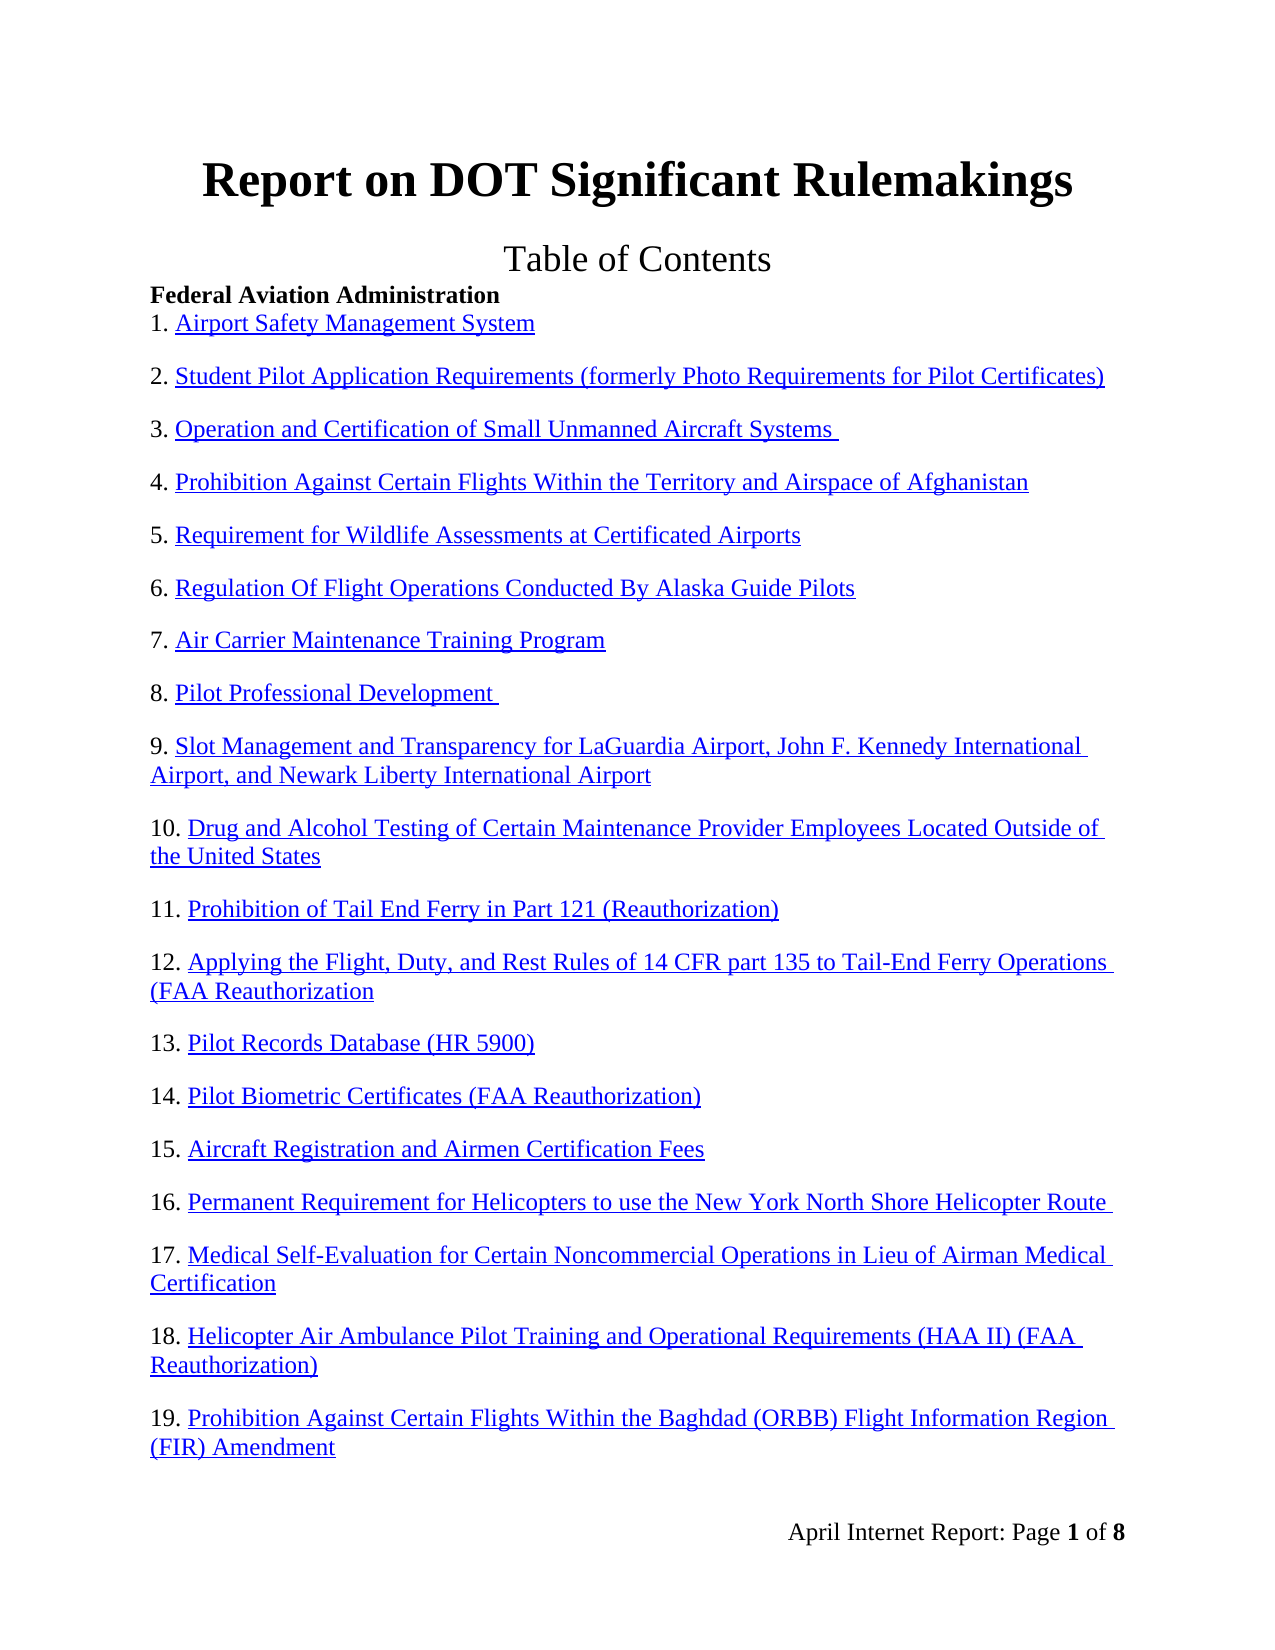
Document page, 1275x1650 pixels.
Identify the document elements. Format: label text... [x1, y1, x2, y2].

text 8. Pilot Professional Development [150, 678, 1125, 707]
text 13. Pilot Records Database (HR 5900) [150, 1028, 1125, 1057]
text 9. Slot Management and Transparency for LaGuardia Airport, John F. Kennedy International Airport, and Newark Liberty International Airport [150, 731, 1125, 788]
text 18. Helicopter Air Ambulance Pilot Training and Operational Requirements (HAA II) (FAA Reauthorization) [150, 1321, 1125, 1379]
text 17. Medical Self-Evaluation for Certain Noncommercial Operations in Lieu of Airman Medical Certification [150, 1240, 1125, 1297]
text 1. Airport Safety Management System [150, 308, 1125, 337]
text 15. Aircraft Registration and Airmen Certification Fees [150, 1134, 1125, 1163]
text 10. Drug and Alcohol Testing of Certain Maintenance Provider Employees Located Outside of the United States [150, 813, 1125, 870]
text 4. Prohibition Against Certain Flights Within the Territory and Airspace of Afghanistan [150, 467, 1125, 496]
text 16. Permanent Requirement for Helicopters to use the New York North Shore Helicopter Route [150, 1187, 1125, 1216]
text 14. Pilot Biometric Certificates (FAA Reauthorization) [150, 1081, 1125, 1110]
text 5. Requirement for Wildlife Assessments at Certificated Airports [150, 520, 1125, 548]
text Federal Aviation Administration [150, 280, 1125, 308]
text Table of Contents [150, 237, 1125, 280]
text 12. Applying the Flight, Duty, and Rest Rules of 14 CFR part 135 to Tail-End Ferry Operations (FAA Reauthorization [150, 947, 1125, 1004]
text 7. Air Carrier Maintenance Training Program [150, 625, 1125, 654]
text 19. Prohibition Against Certain Flights Within the Baghdad (ORBB) Flight Information Region (FIR) Amendment [150, 1403, 1125, 1460]
text 2. Student Pilot Application Requirements (formerly Photo Requirements for Pilot Certificates) [150, 361, 1125, 390]
text 6. Regulation Of Flight Operations Conducted By Alaska Guide Pilots [150, 573, 1125, 601]
text 11. Prohibition of Tail End Ferry in Part 121 (Reauthorization) [150, 894, 1125, 923]
subtitle Report on DOT Significant Rulemakings [150, 150, 1125, 207]
text 3. Operation and Certification of Small Unmanned Aircraft Systems [150, 414, 1125, 443]
